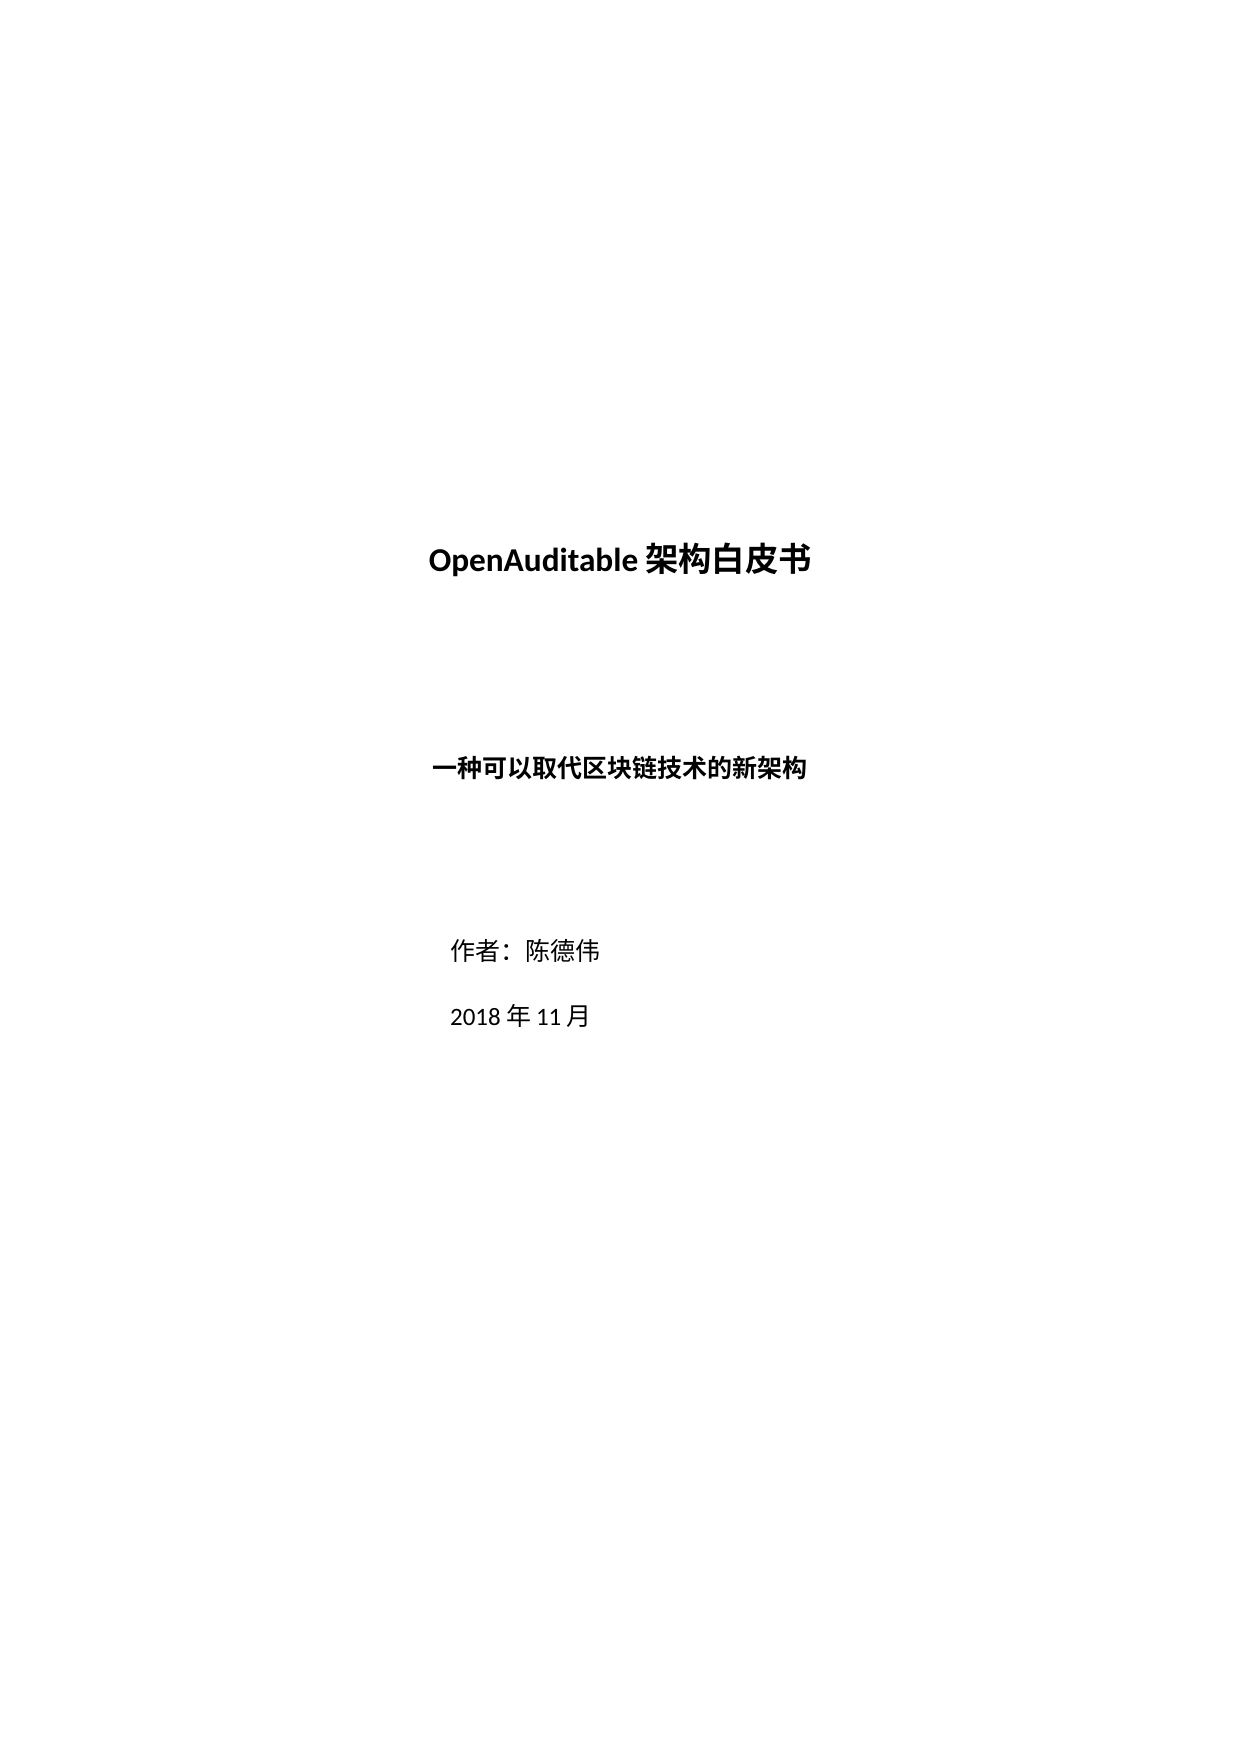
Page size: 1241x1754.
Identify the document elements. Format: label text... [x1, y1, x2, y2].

subtitle 一种可以取代区块链技术的新架构 [187, 734, 1053, 799]
text 作者：陈德伟 [406, 917, 1053, 982]
subtitle OpenAuditable架构白皮书 [187, 525, 1053, 590]
text 2018年11月 [406, 982, 1053, 1047]
